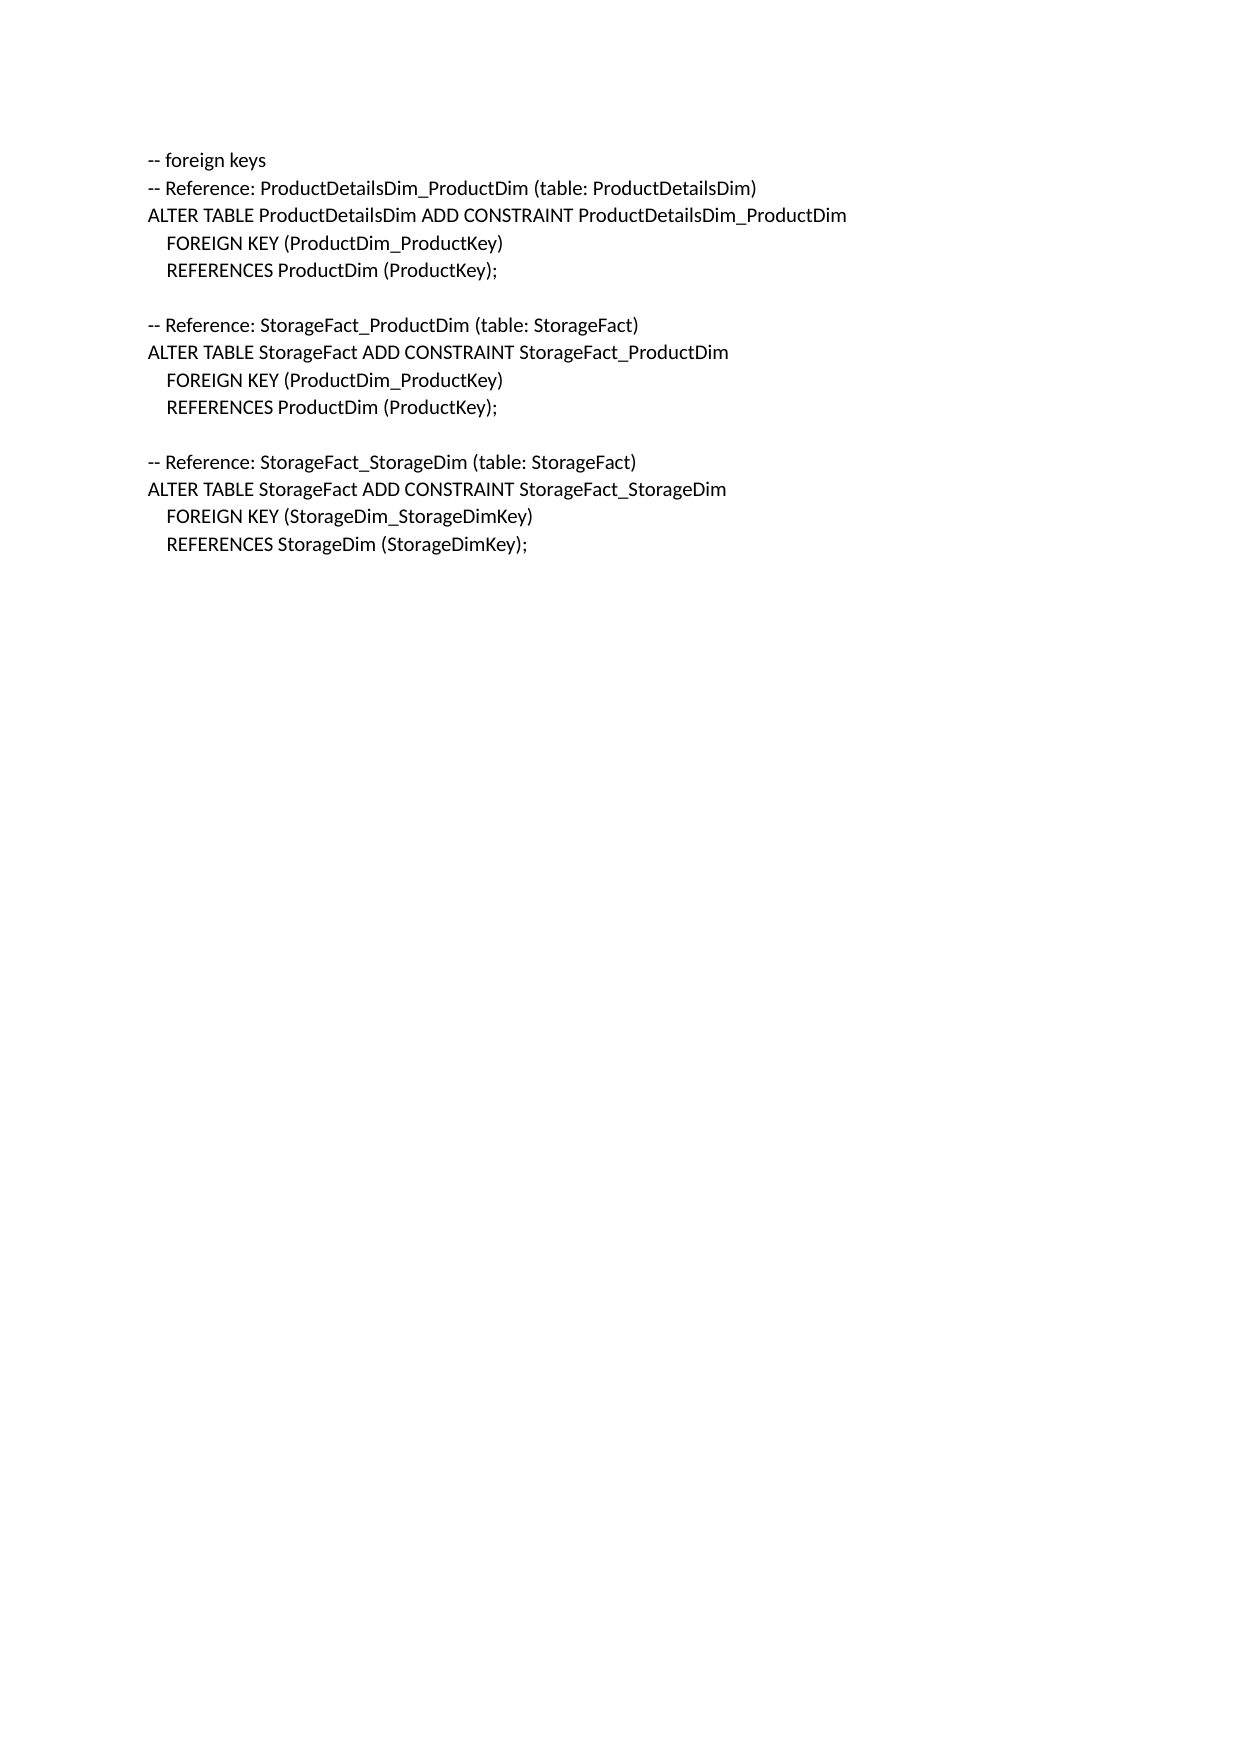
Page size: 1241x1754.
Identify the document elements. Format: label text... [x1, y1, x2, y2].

text -- foreign keys [148, 148, 1093, 173]
text REFERENCES ProductDim (ProductKey); [148, 257, 1093, 283]
text FOREIGN KEY (ProductDim_ProductKey) [148, 367, 1093, 392]
text FOREIGN KEY (StorageDim_StorageDimKey) [148, 504, 1093, 529]
text ALTER TABLE StorageFact ADD CONSTRAINT StorageFact_ProductDim [148, 339, 1093, 365]
text REFERENCES StorageDim (StorageDimKey); [148, 531, 1093, 557]
text ALTER TABLE ProductDetailsDim ADD CONSTRAINT ProductDetailsDim_ProductDim [148, 202, 1093, 228]
text REFERENCES ProductDim (ProductKey); [148, 394, 1093, 419]
text -- Reference: ProductDetailsDim_ProductDim (table: ProductDetailsDim) [148, 175, 1093, 200]
text -- Reference: StorageFact_StorageDim (table: StorageFact) [148, 449, 1093, 474]
text -- Reference: StorageFact_ProductDim (table: StorageFact) [148, 312, 1093, 337]
text ALTER TABLE StorageFact ADD CONSTRAINT StorageFact_StorageDim [148, 476, 1093, 502]
text FOREIGN KEY (ProductDim_ProductKey) [148, 230, 1093, 255]
